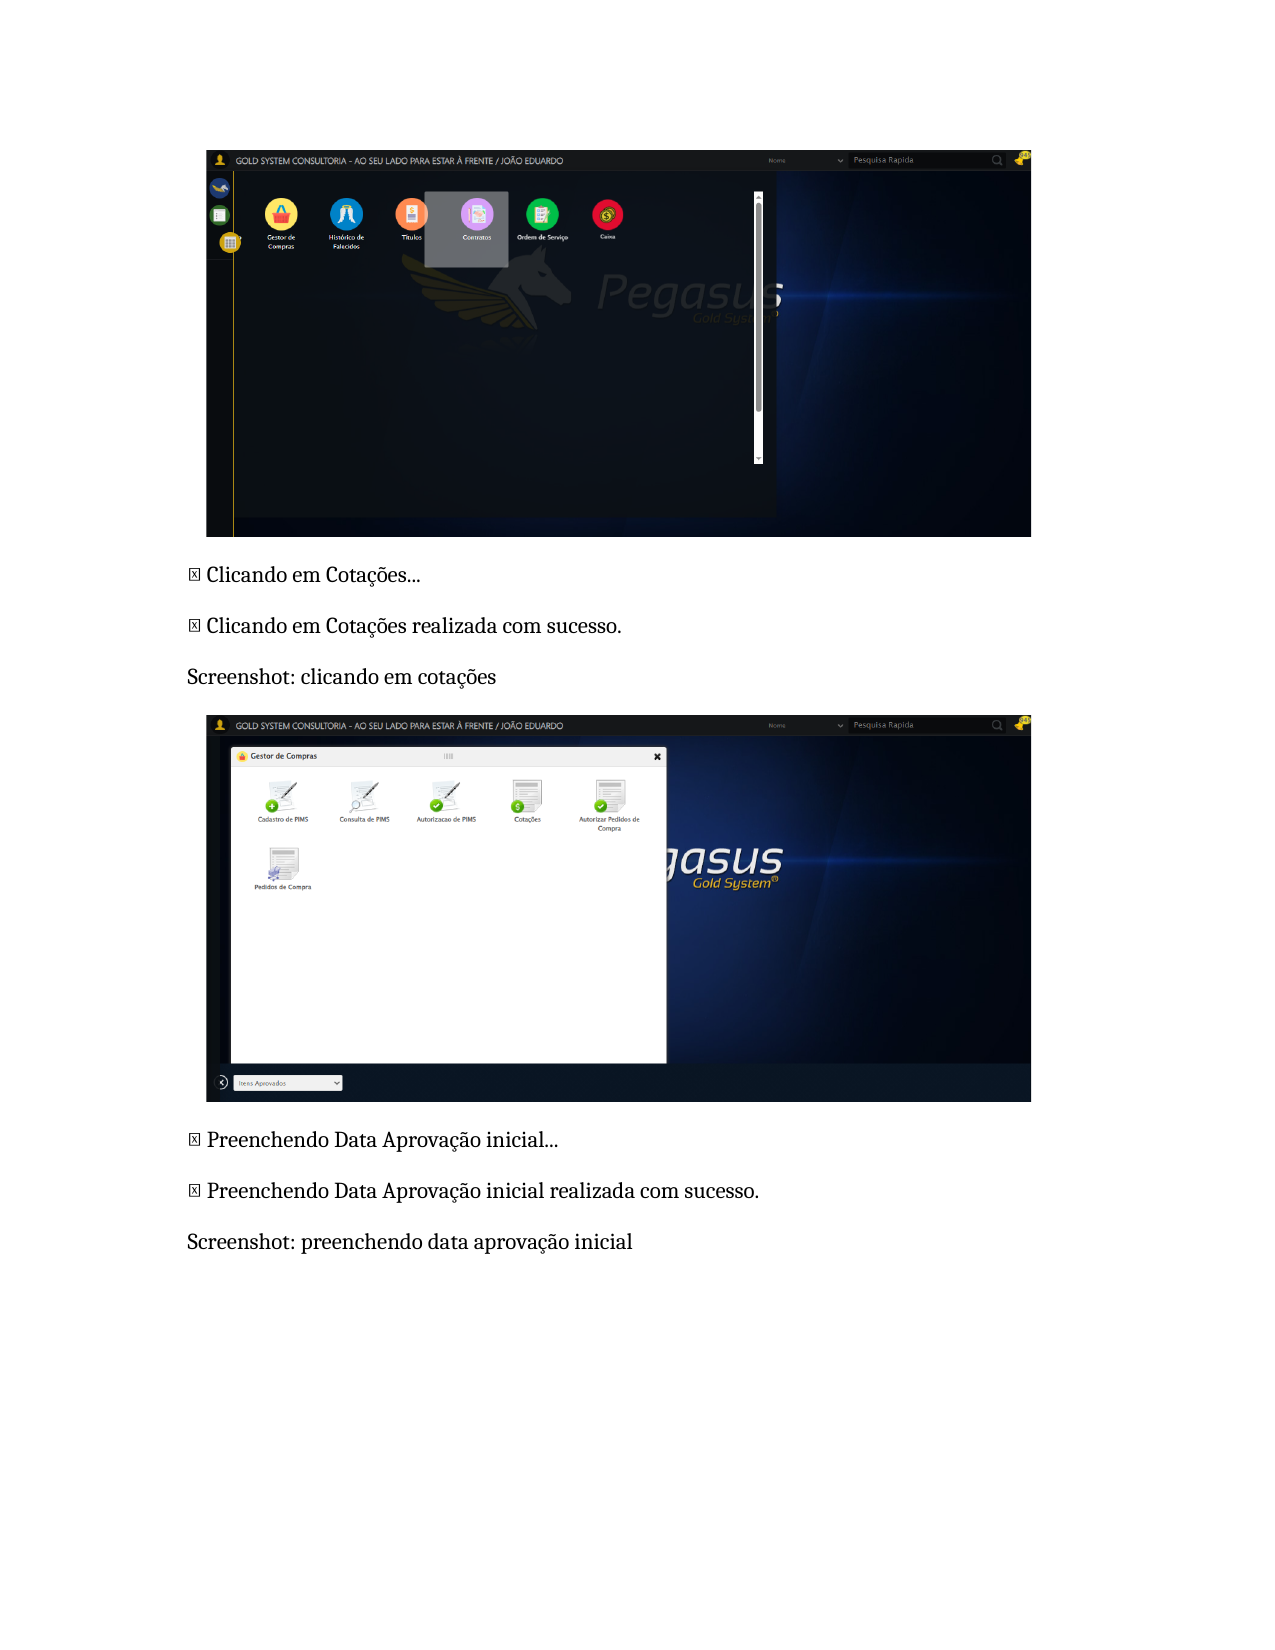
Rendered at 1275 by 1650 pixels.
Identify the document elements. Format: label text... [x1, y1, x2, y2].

picture [206, 150, 1032, 537]
text ✅ Preenchendo Data Aprovação inicial realizada com sucesso. [187, 1178, 1087, 1204]
text 🔄 Clicando em Cotações... [187, 562, 1087, 588]
text 🔄 Preenchendo Data Aprovação inicial... [187, 1127, 1087, 1153]
text Screenshot: clicando em cotações [187, 664, 1087, 690]
text Screenshot: preenchendo data aprovação inicial [187, 1229, 1087, 1255]
picture [206, 715, 1032, 1102]
text ✅ Clicando em Cotações realizada com sucesso. [187, 613, 1087, 639]
